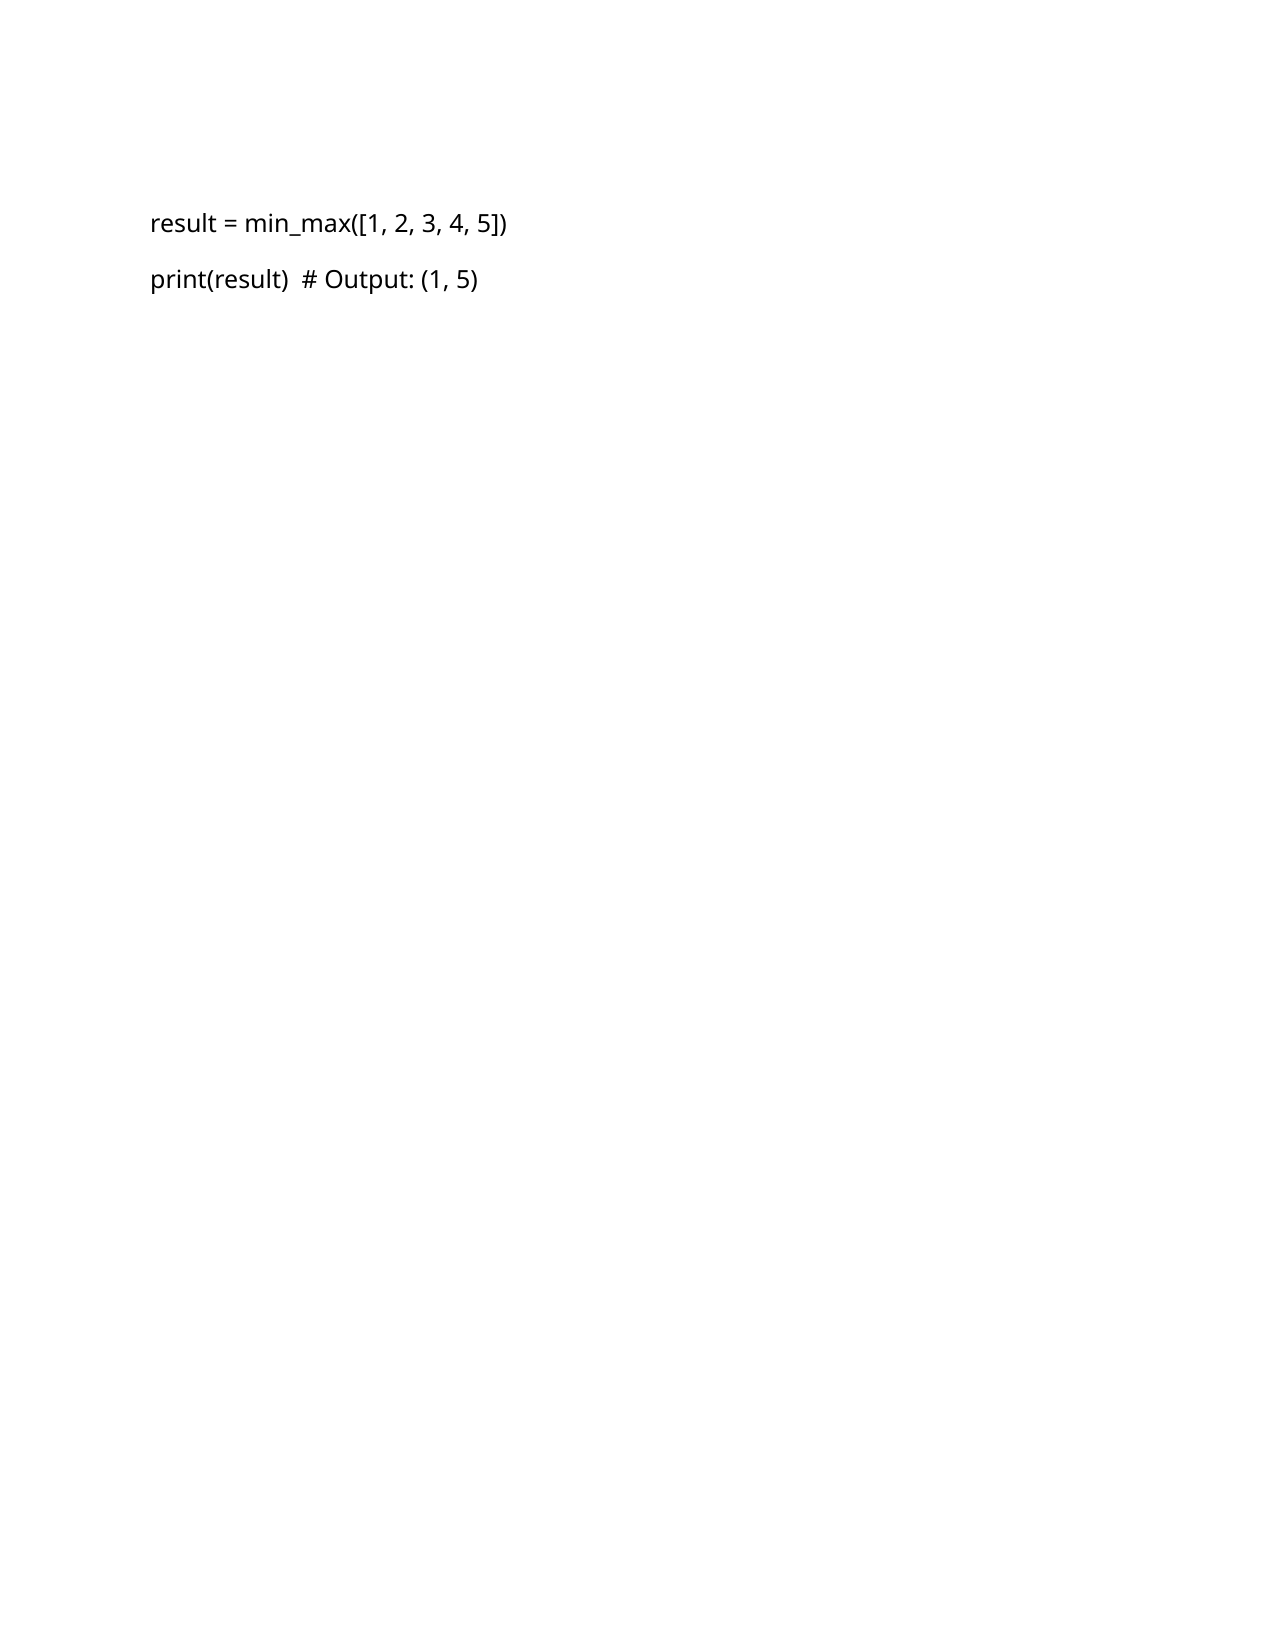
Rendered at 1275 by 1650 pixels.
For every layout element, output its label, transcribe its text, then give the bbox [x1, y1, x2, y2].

text print(result) # Output: (1, 5) [150, 262, 1125, 296]
text result = min_max([1, 2, 3, 4, 5]) [150, 206, 1125, 240]
